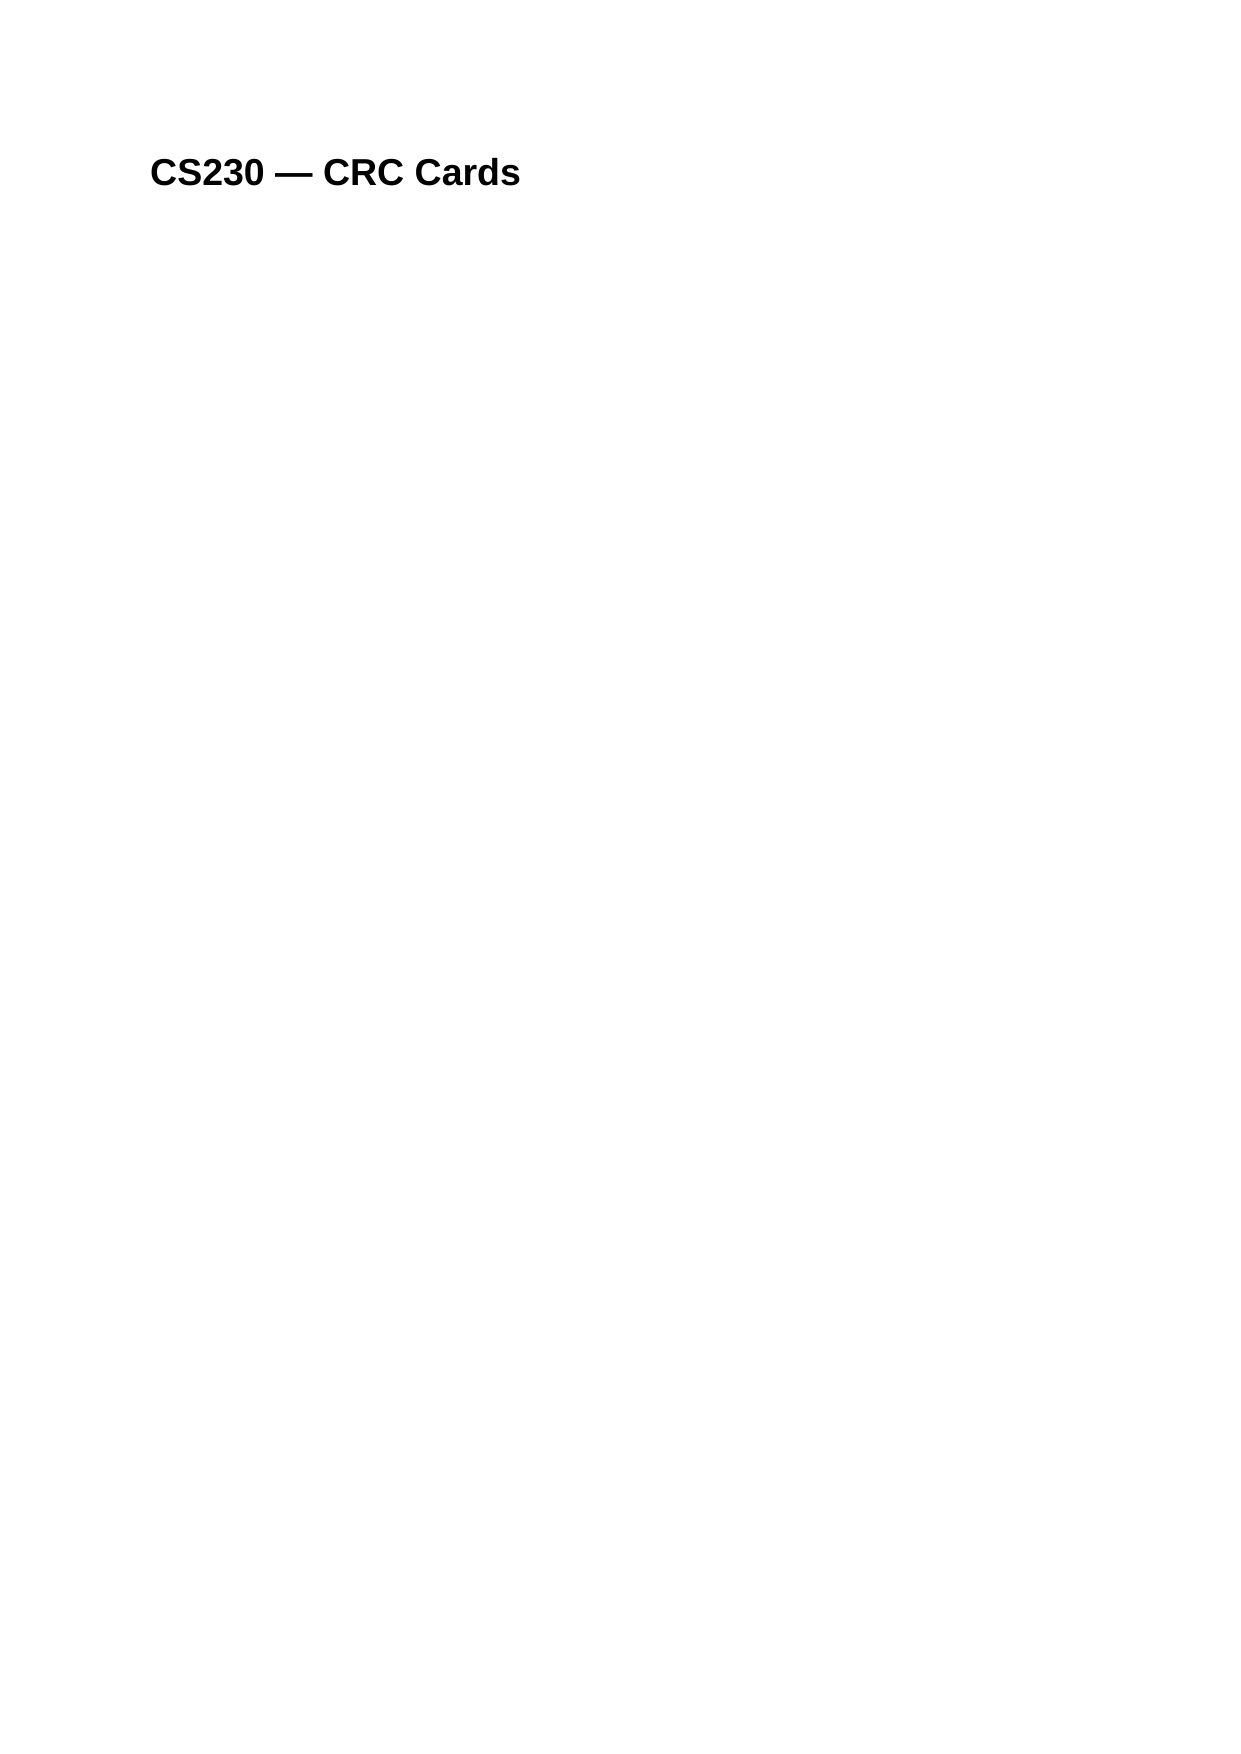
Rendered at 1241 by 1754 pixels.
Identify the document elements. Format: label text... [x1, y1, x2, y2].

text CS230 — CRC Cards [150, 150, 1090, 193]
